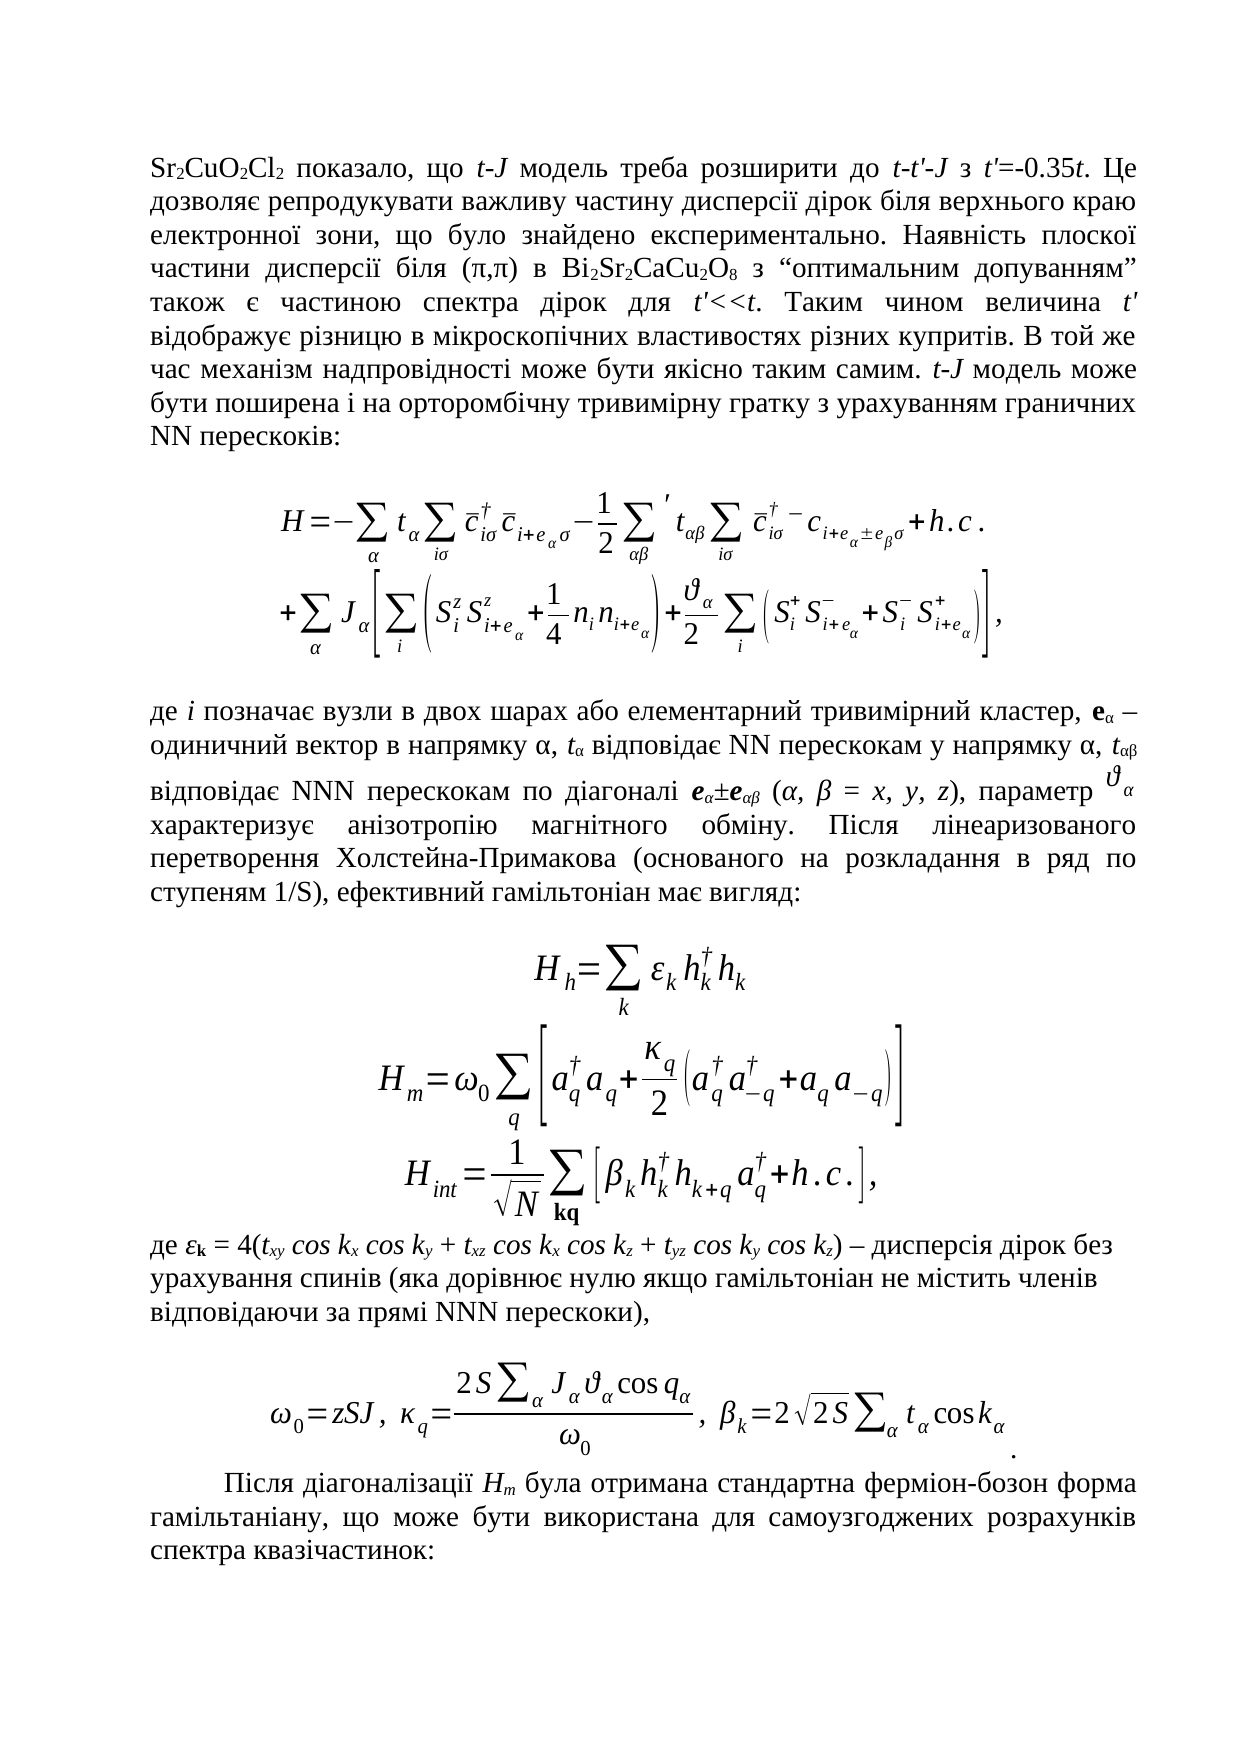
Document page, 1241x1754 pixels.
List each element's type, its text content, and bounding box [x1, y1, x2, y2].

text де εk = 4(txy cos kx cos ky + txz cos kx cos kz + tyz cos ky cos kz) – дисперсія дірок без урахування спинів (яка дорівнює нулю якщо гамільтоніан не містить членів відповідаючи за прямі NNN перескоки), [150, 1227, 1137, 1328]
text Після діагоналізації Нт була отримана стандартна ферміон-бозон форма гамільтаніану, що може бути використана для самоузгоджених розрахунків спектра квазічастинок: [150, 1465, 1137, 1566]
text де і позначає вузли в двох шарах або елементарний тривимірний кластер, еα – одиничний вектор в напрямку α, tα відповідає NN перескокам у напрямку α, tαβ відповідає NNN перескокам по діагоналі еα±еαβ (α, β = x, y, z), параметр характеризує анізотропію магнітного обміну. Після лінеаризованого перетворення Холстейна-Примакова (основаного на розкладання в ряд по ступеням 1/S), ефективний гамільтоніан має вигляд: [150, 693, 1137, 907]
text . [150, 1361, 1137, 1465]
